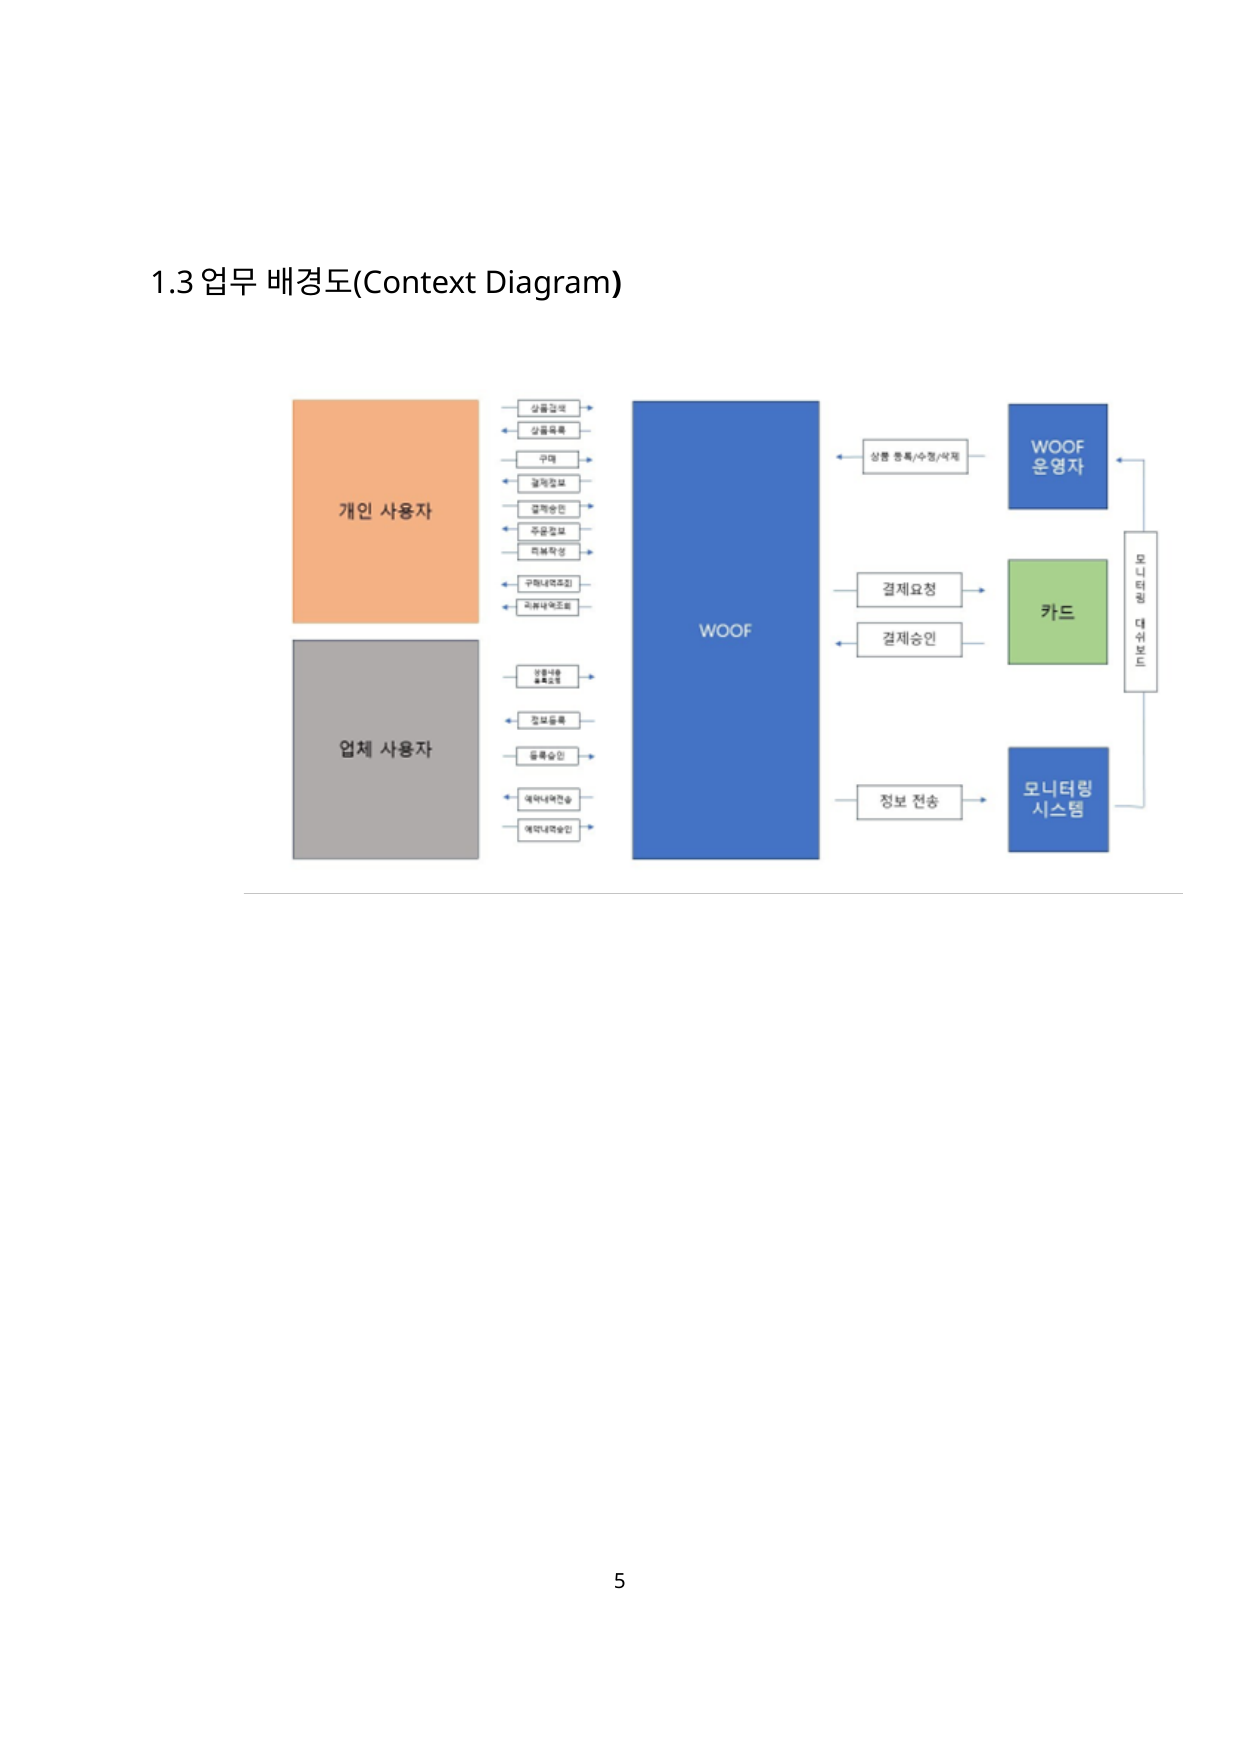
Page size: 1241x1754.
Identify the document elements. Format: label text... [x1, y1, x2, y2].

subtitle 1.3업무 배경도(Context Diagram) [150, 257, 1090, 303]
